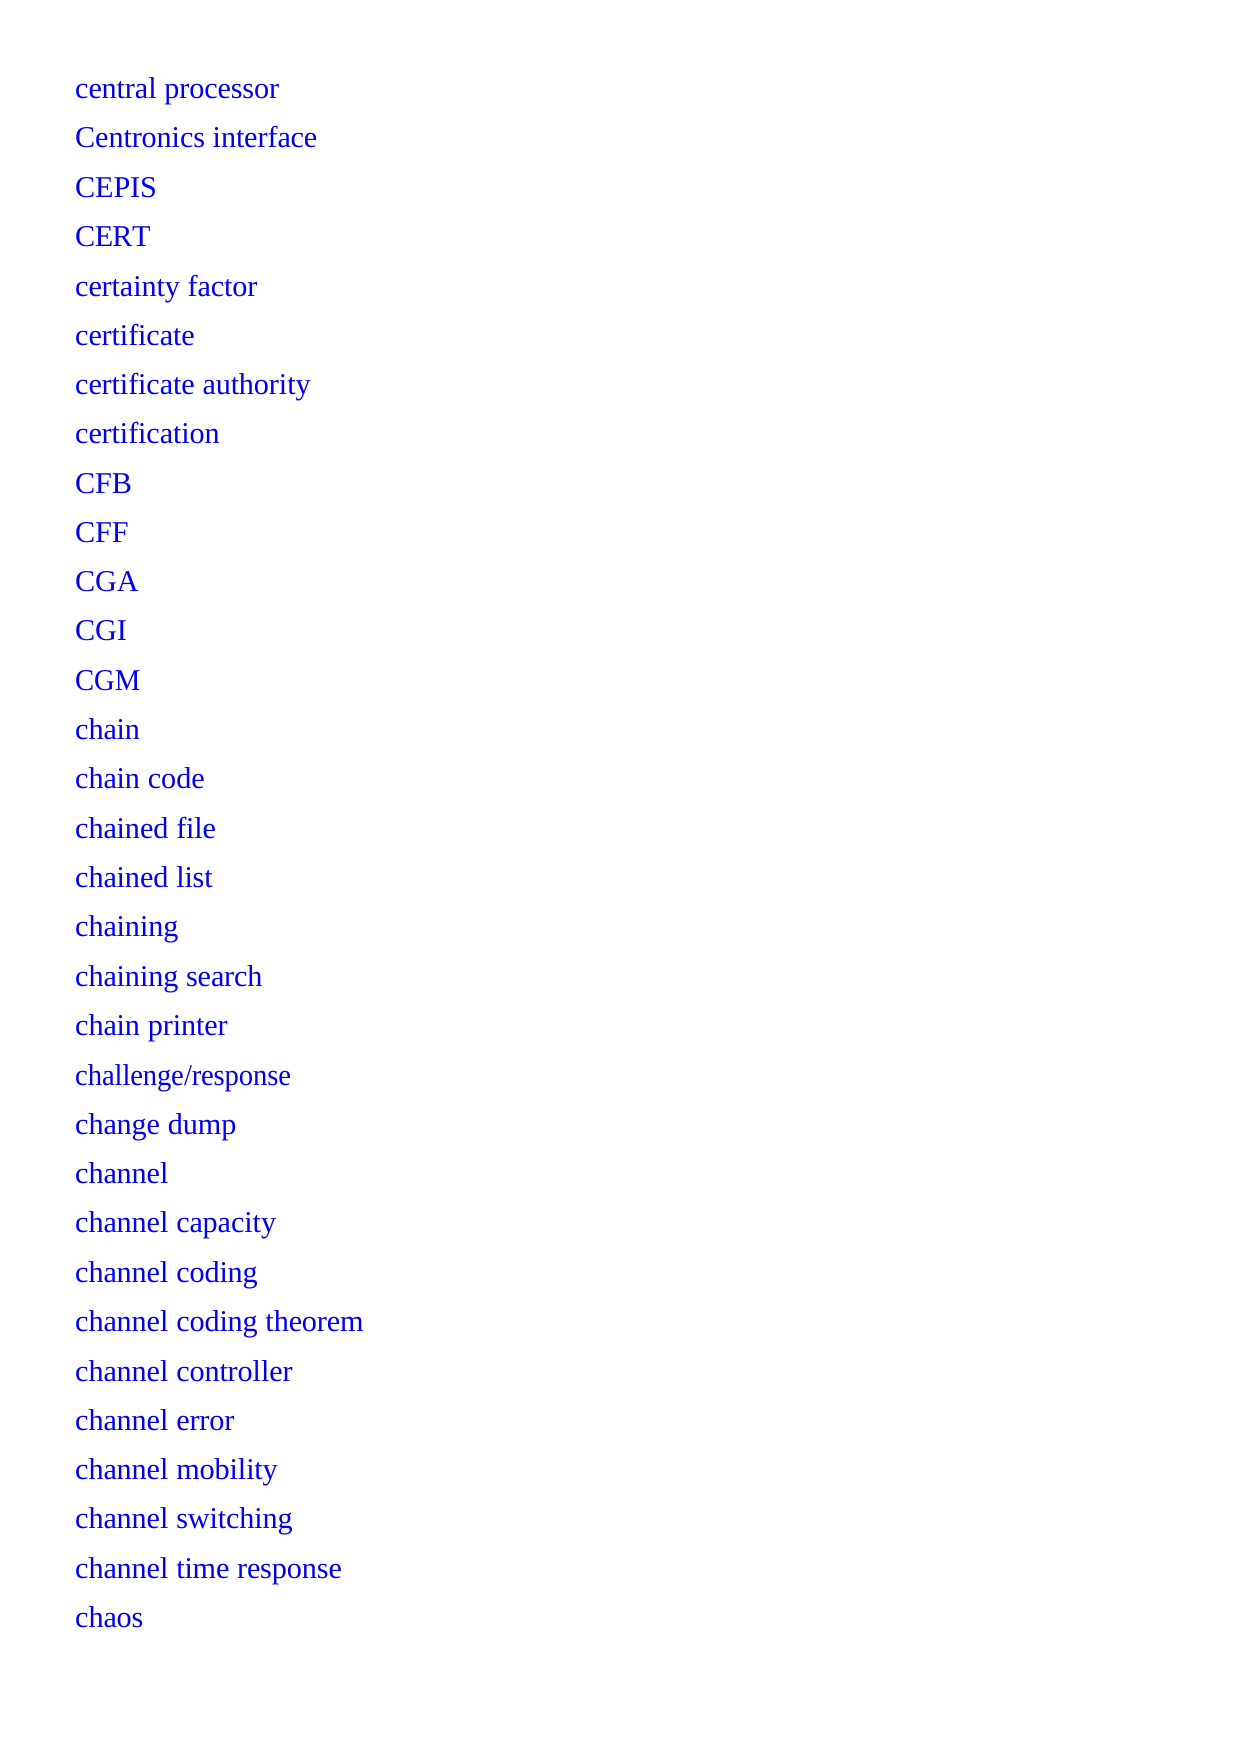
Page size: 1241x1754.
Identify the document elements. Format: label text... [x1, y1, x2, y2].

text CERT [75, 218, 1065, 253]
text CFB CFF CGA CGI CGM [75, 465, 164, 696]
text chain chain code [75, 711, 204, 795]
text channel coding theorem channel controller channel error [75, 1303, 368, 1437]
text certainty factor certificate certificate authority certification [75, 268, 312, 450]
text challenge/response change dump channel [75, 1057, 312, 1190]
text chained file chained list chaining chaining search chain printer [75, 810, 264, 1042]
text central processor Centronics interface CEPIS [75, 70, 359, 203]
text channel mobility channel switching channel time response chaos [75, 1452, 356, 1634]
text channel capacity channel coding [75, 1205, 329, 1288]
